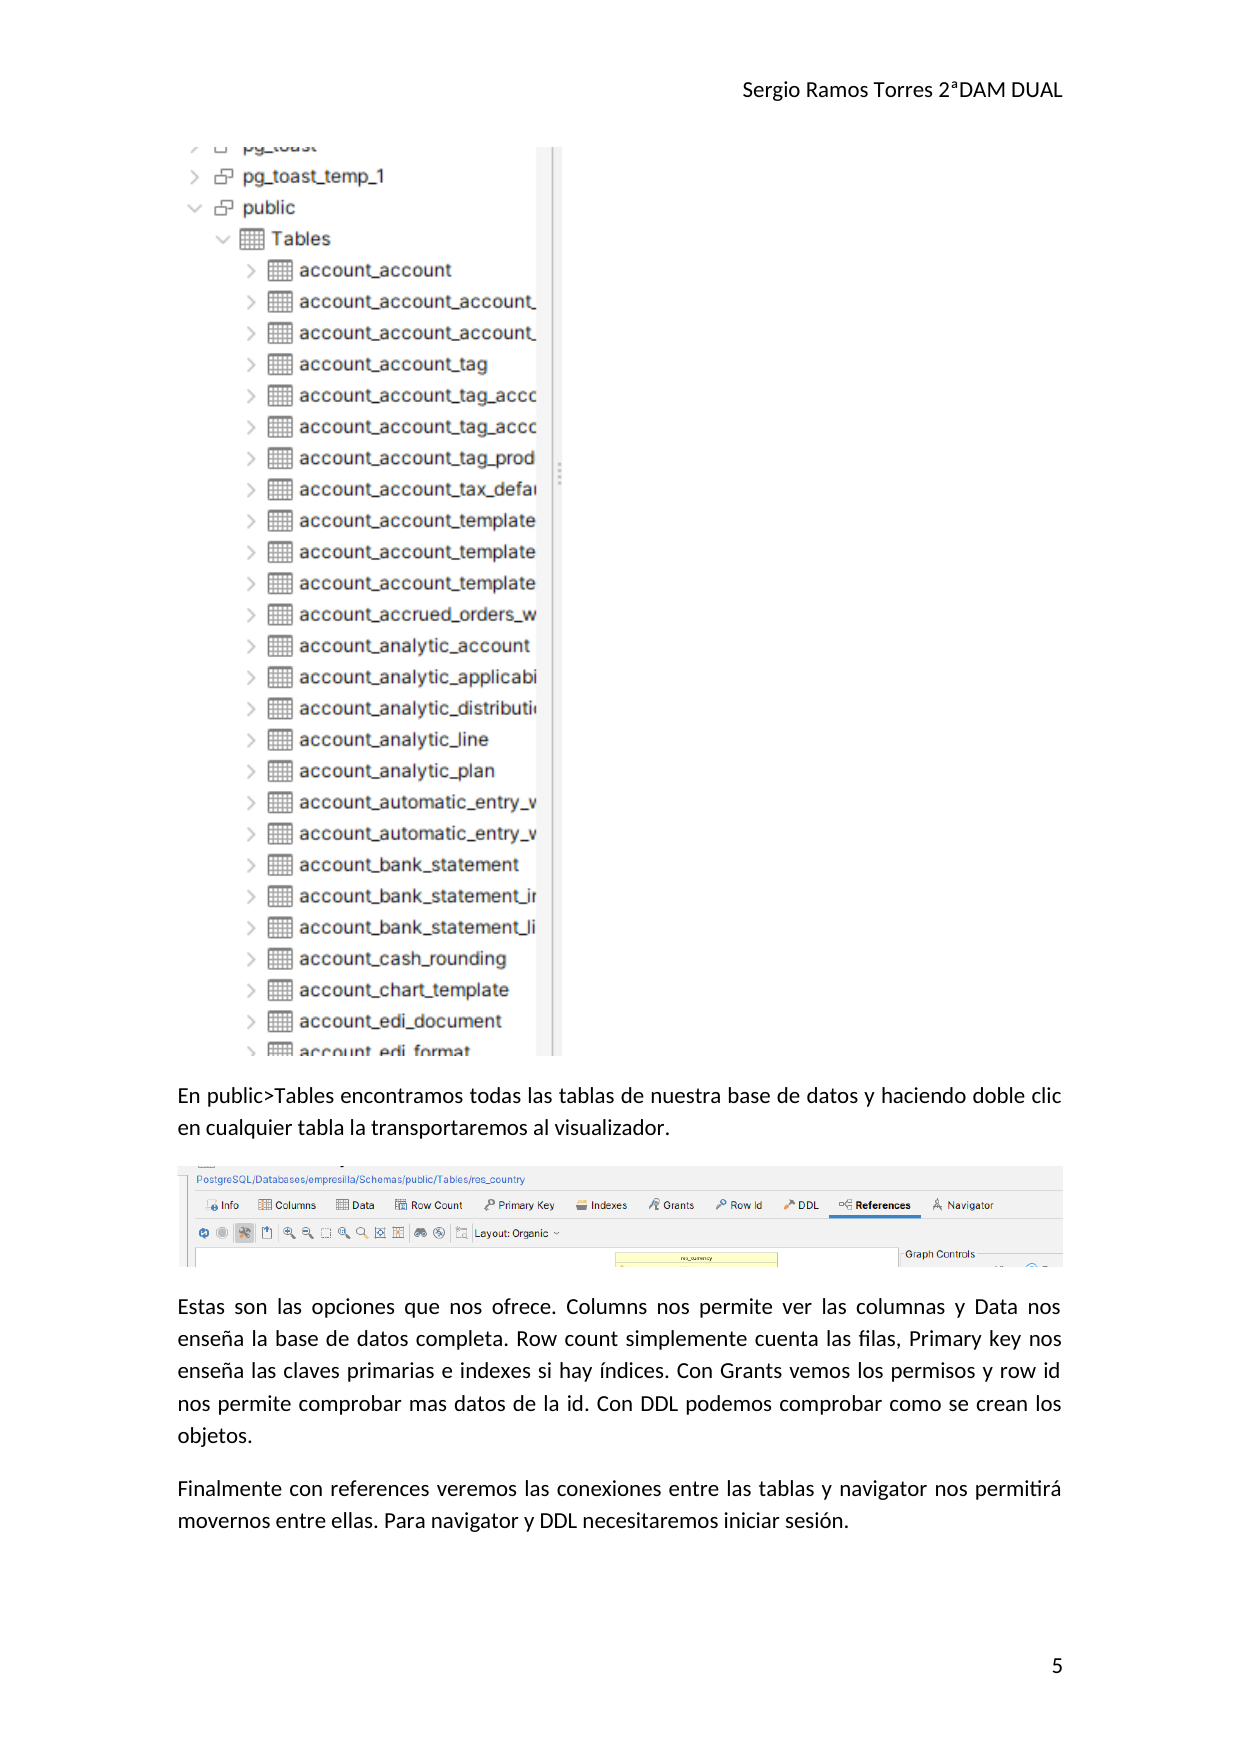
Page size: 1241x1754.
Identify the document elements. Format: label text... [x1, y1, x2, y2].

picture [177, 1166, 1063, 1267]
text En public>Tables encontramos todas las tablas de nuestra base de datos y haciendo doble clic en cualquier tabla la transportaremos al visualizador. [177, 1081, 1063, 1141]
text Finalmente con references veremos las conexiones entre las tablas y navigator nos permitirá movernos entre ellas. Para navigator y DDL necesitaremos iniciar sesión. [177, 1474, 1063, 1534]
picture [177, 147, 563, 1056]
